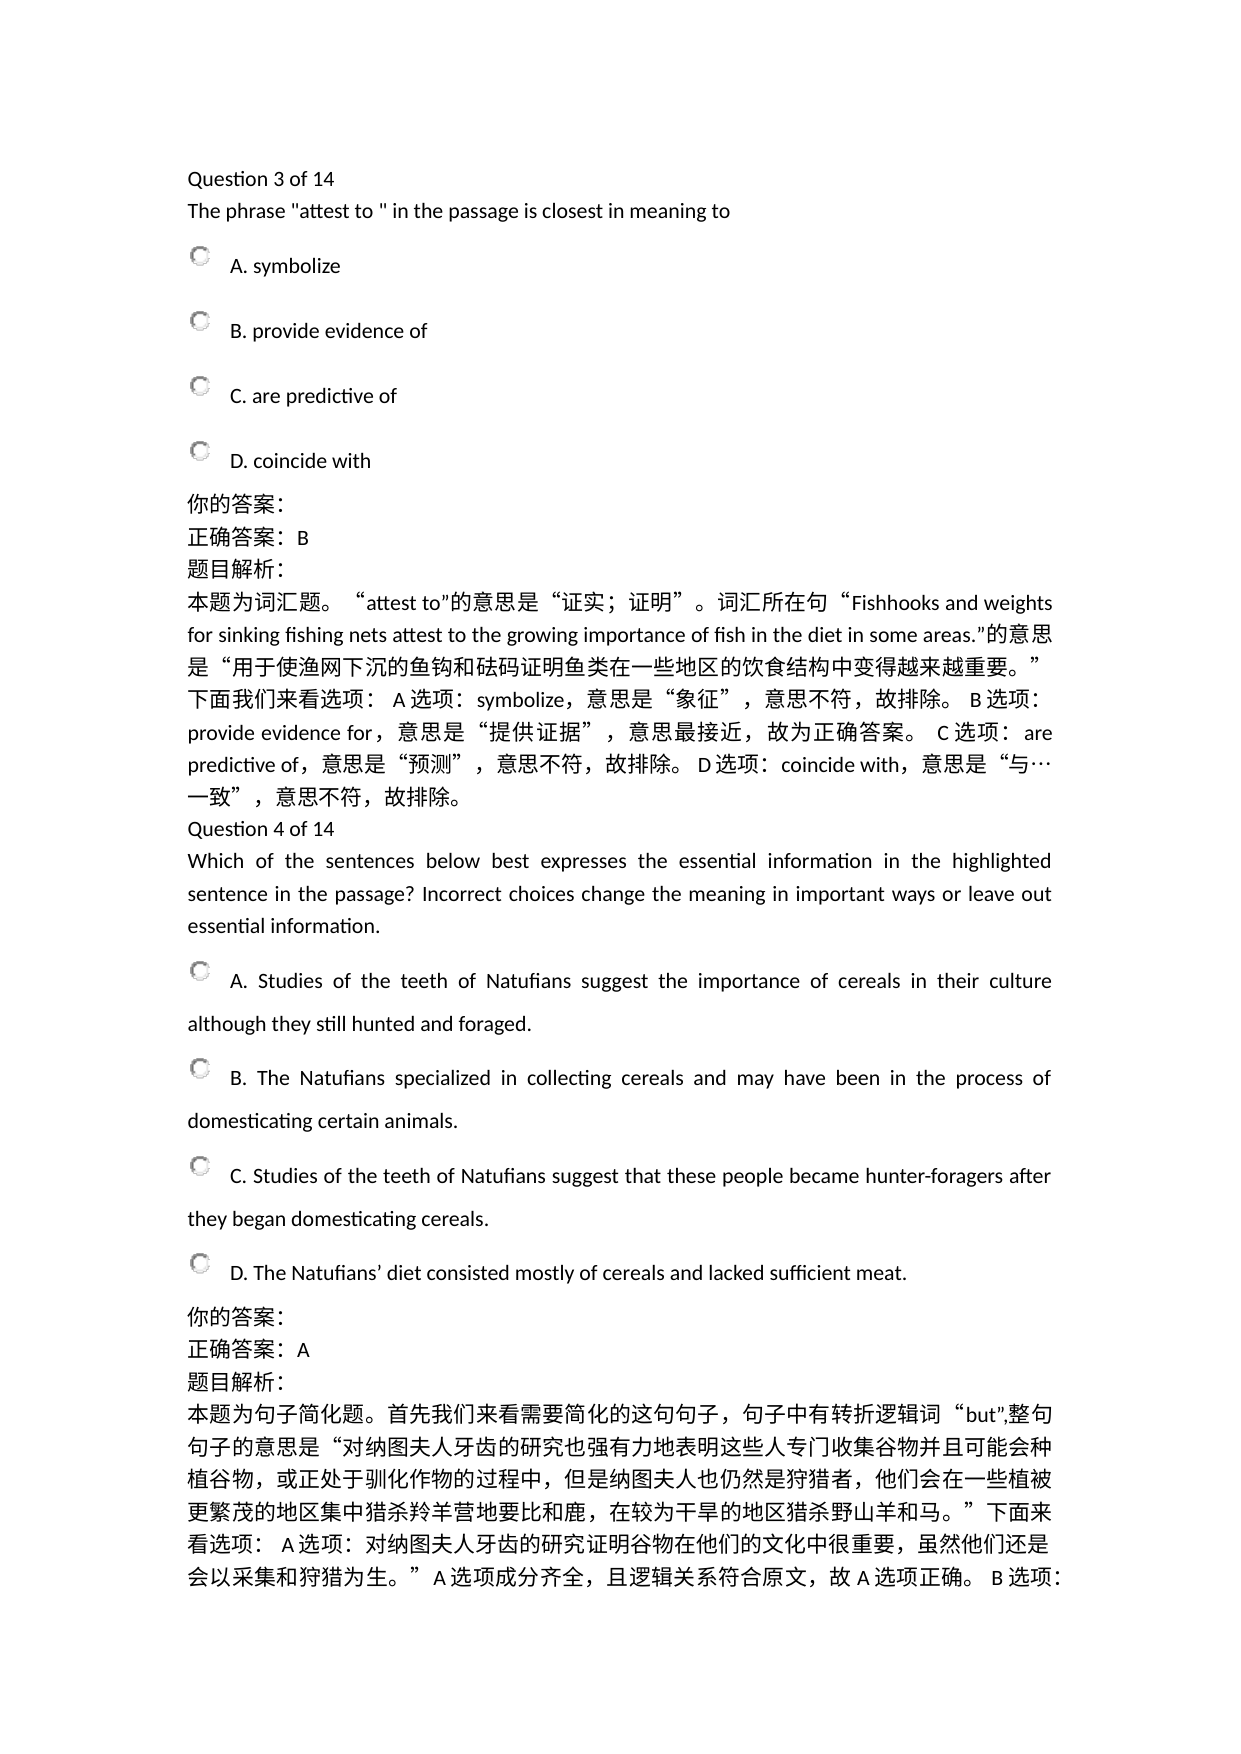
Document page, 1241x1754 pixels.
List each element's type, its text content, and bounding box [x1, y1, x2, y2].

text Which of the sentences below best expresses the essential information in the highlighted sentence in the passage? Incorrect choices change the meaning in important ways or leave out essential information. [187, 844, 1053, 942]
text The phrase "attest to " in the passage is closest in meaning to [187, 194, 1053, 227]
text 你的答案： [187, 487, 1053, 519]
text B. provide evidence of [187, 292, 1053, 357]
text 你的答案： [187, 1299, 1053, 1332]
text Question 3 of 14 [187, 162, 1053, 194]
text D. The Natufians’ diet consisted mostly of cereals and lacked sufficient meat. [187, 1234, 1053, 1299]
text 正确答案：A [187, 1332, 1053, 1364]
text 正确答案：B [187, 519, 1053, 552]
text C. are predictive of [187, 357, 1053, 422]
text C. Studies of the teeth of Natufians suggest that these people became hunter-foragers after they began domesticating cereals. [187, 1137, 1053, 1234]
text A. Studies of the teeth of Natufians suggest the importance of cereals in their culture although they still hunted and foraged. [187, 942, 1053, 1039]
text 本题为词汇题。“attest to”的意思是“证实；证明”。词汇所在句“Fishhooks and weights for sinking fishing nets attest to the growing importance of fish in the diet in some areas.”的意思是“用于使渔网下沉的鱼钩和砝码证明鱼类在一些地区的饮食结构中变得越来越重要。”下面我们来看选项： A选项：symbolize，意思是“象征”，意思不符，故排除。 B选项：provide evidence for，意思是“提供证据”，意思最接近，故为正确答案。 C选项：are predictive of，意思是“预测”，意思不符，故排除。 D选项：coincide with，意思是“与…一致”，意思不符，故排除。 [187, 584, 1053, 812]
text 题目解析： [187, 1364, 1053, 1397]
text B. The Natufians specialized in collecting cereals and may have been in the process of domesticating certain animals. [187, 1039, 1053, 1137]
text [187, 1397, 1053, 1592]
text A. symbolize [187, 227, 1053, 292]
text Question 4 of 14 [187, 812, 1053, 844]
text 题目解析： [187, 552, 1053, 584]
text D. coincide with [187, 422, 1053, 487]
